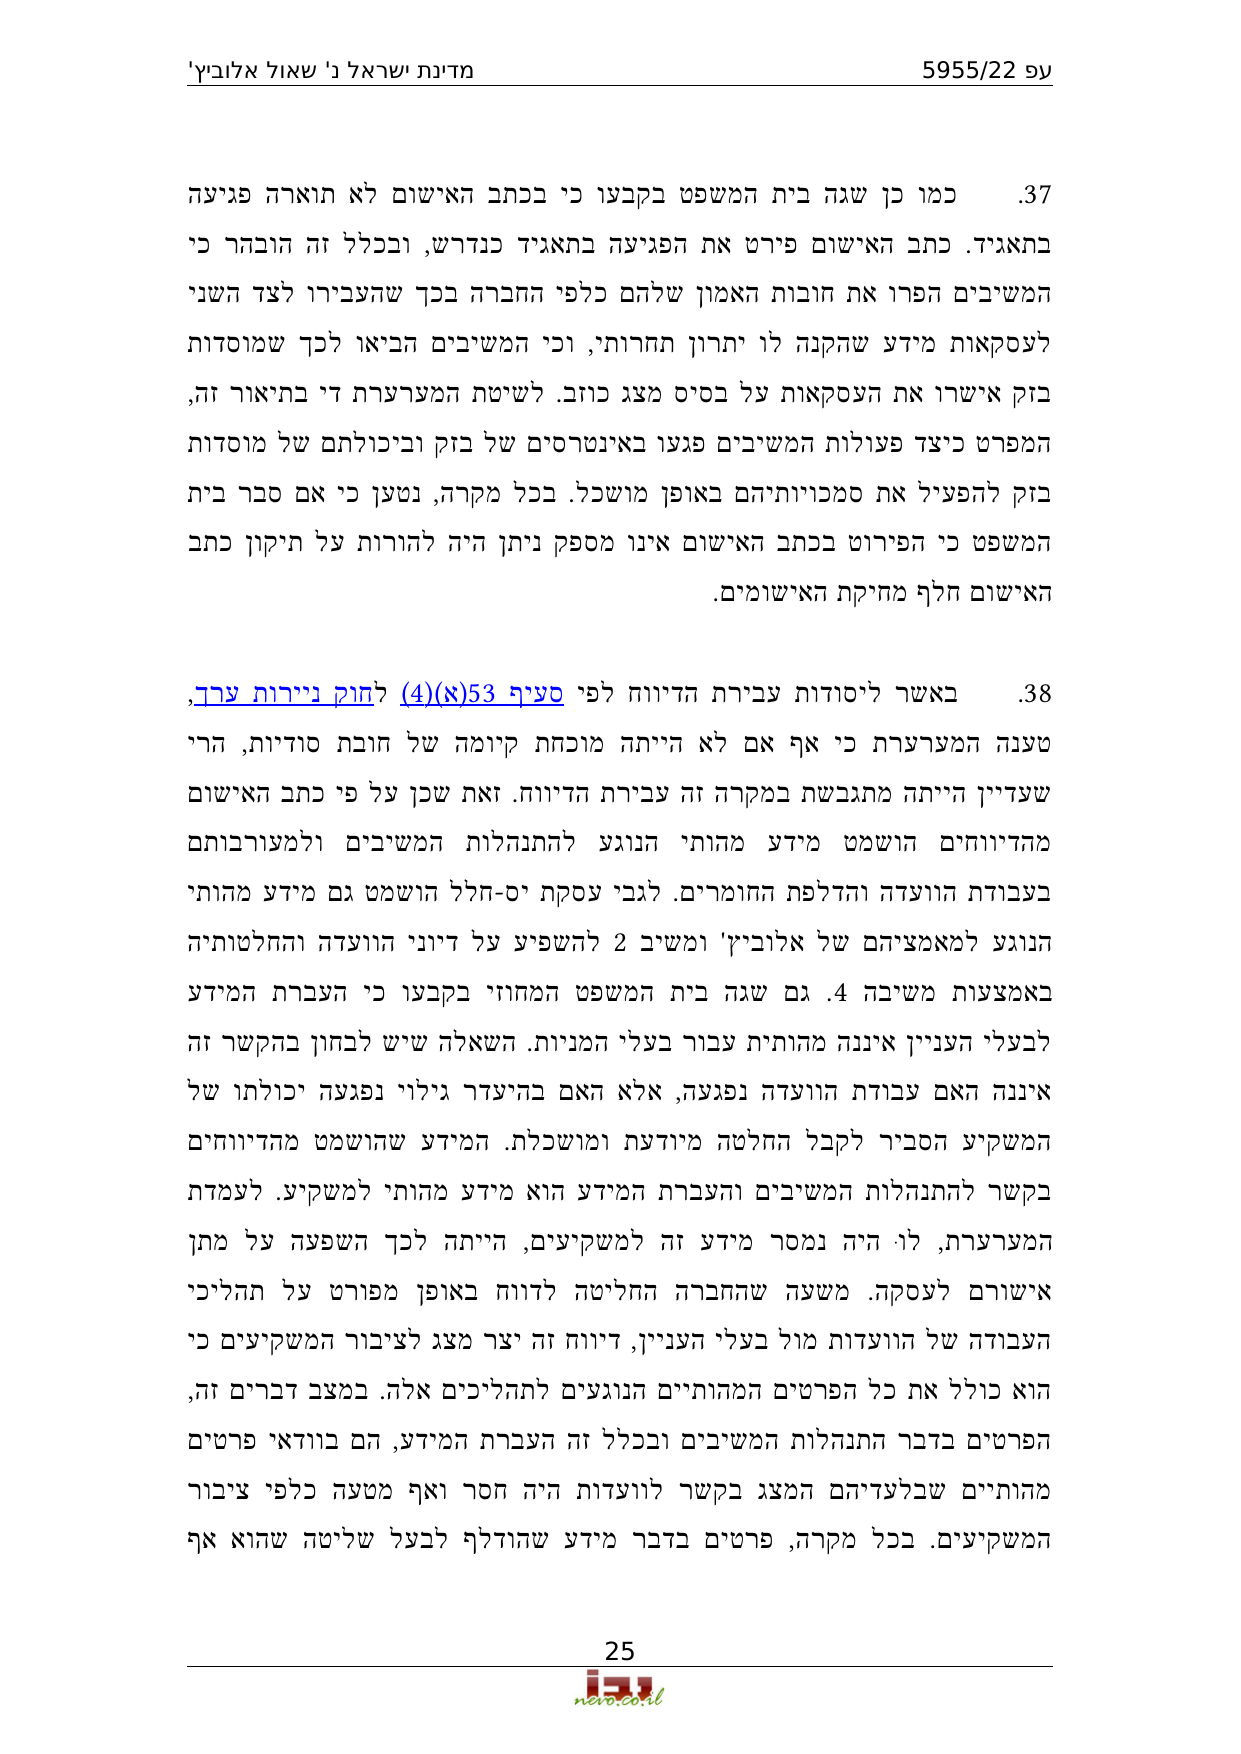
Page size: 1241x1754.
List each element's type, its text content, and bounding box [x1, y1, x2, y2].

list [187, 676, 1053, 1556]
list כמו כן שגה בית המשפט בקבעו כי בכתב האישום לא תוארה פגיעה בתאגיד. כתב האישום פירט את הפגיעה בתאגיד כנדרש, ובכלל זה הובהר כי המשיבים הפרו את חובות האמון שלהם כלפי החברה בכך שהעבירו לצד השני לעסקאות מידע שהקנה לו יתרון תחרותי, וכי המשיבים הביאו לכך שמוסדות בזק אישרו את העסקאות על בסיס מצג כוזב. לשיטת המערערת די בתיאור זה, המפרט כיצד פעולות המשיבים פגעו באינטרסים של בזק וביכולתם של מוסדות בזק להפעיל את סמכויותיהם באופן מושכל. בכל מקרה, נטען כי אם סבר בית המשפט כי הפירוט בכתב האישום אינו מספק ניתן היה להורות על תיקון כתב האישום חלף מחיקת האישומים. [187, 177, 1053, 609]
picture [574, 1669, 666, 1707]
